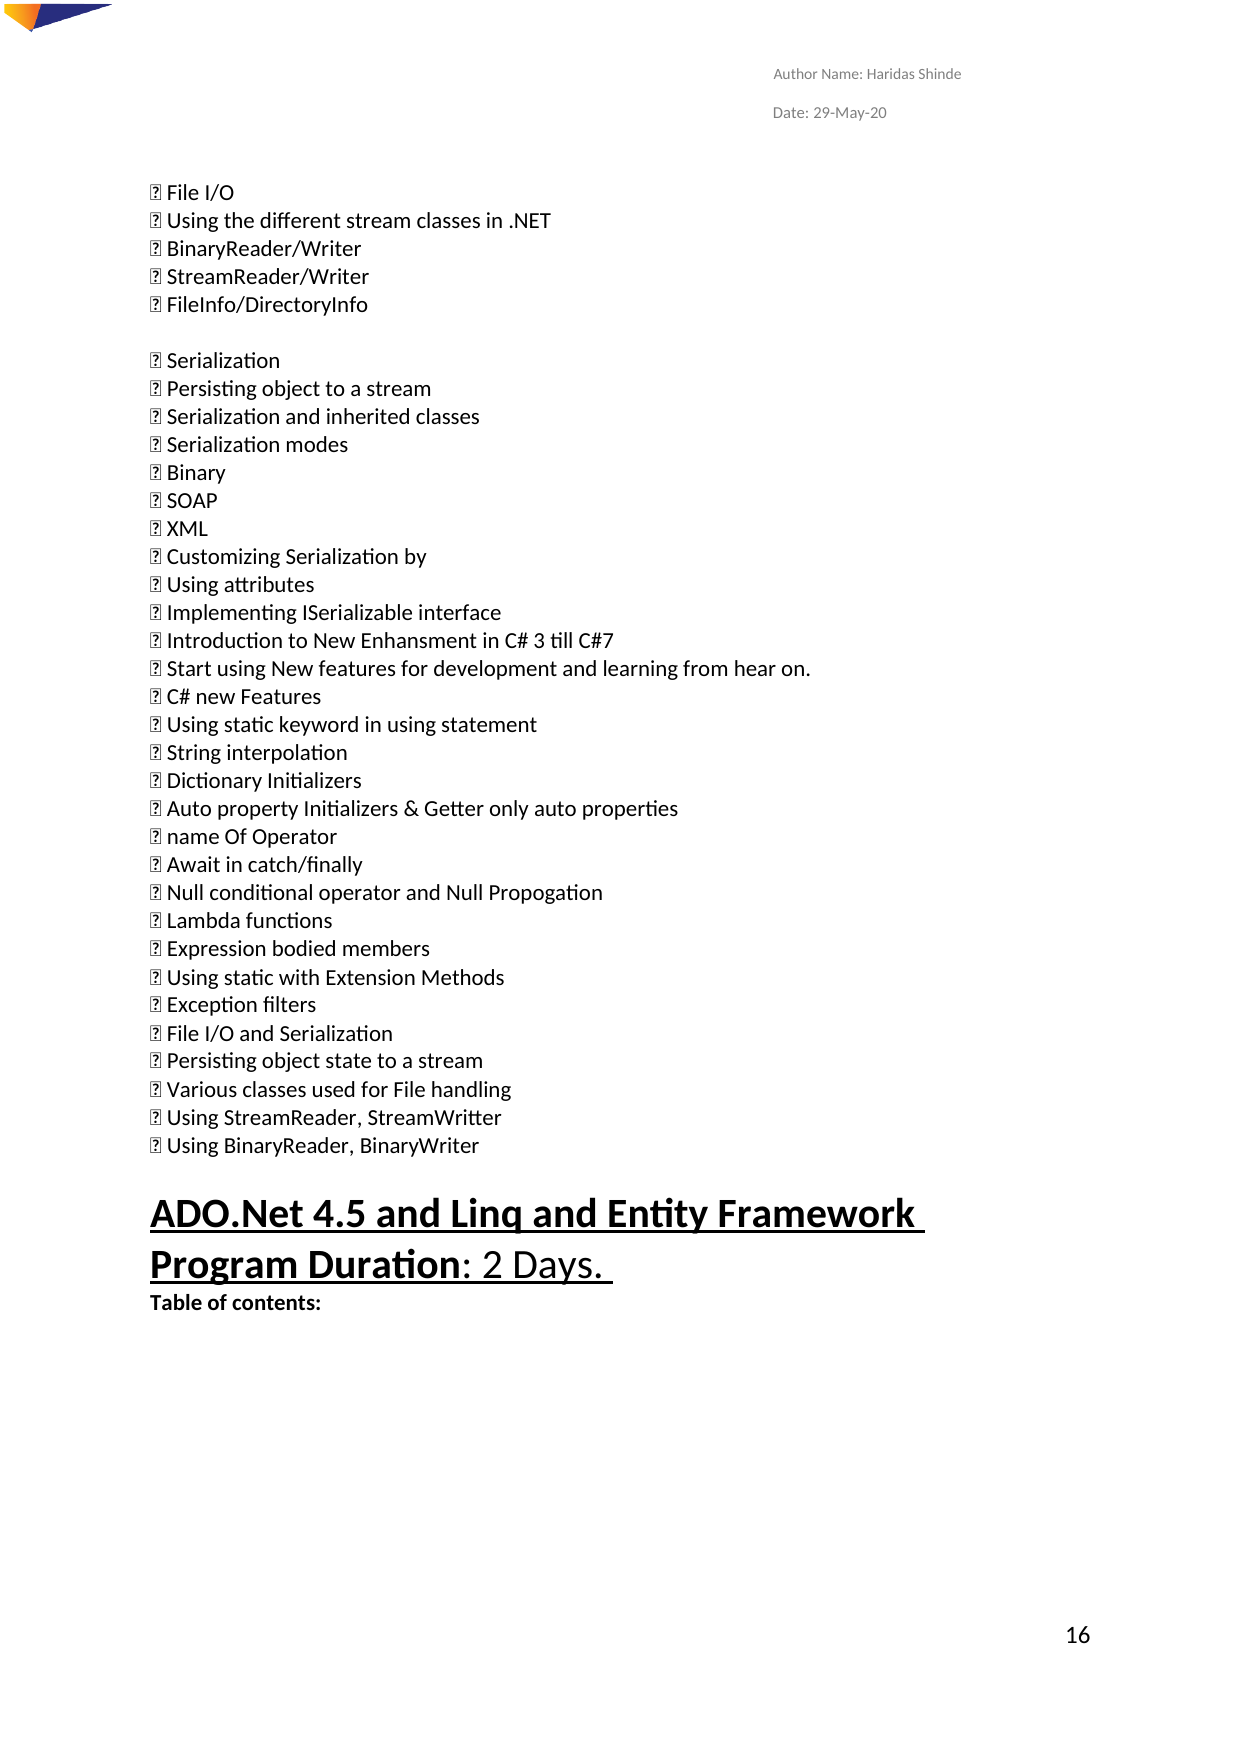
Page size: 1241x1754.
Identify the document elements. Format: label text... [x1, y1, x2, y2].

text  StreamReader/Writer [150, 262, 1090, 290]
text  Implementing ISerializable interface [150, 598, 1090, 626]
text  Serialization modes [150, 430, 1090, 458]
text  Start using New features for development and learning from hear on. [150, 654, 1090, 682]
text  Exception filters [150, 991, 1090, 1019]
text  Persisting object state to a stream [150, 1047, 1090, 1075]
text  name Of Operator [150, 822, 1090, 851]
text  Serialization [150, 346, 1090, 374]
text  Using attributes [150, 570, 1090, 598]
text  File I/O and Serialization [150, 1019, 1090, 1047]
text  Null conditional operator and Null Propogation [150, 878, 1090, 907]
text  SOAP [150, 486, 1090, 514]
text  Serialization and inherited classes [150, 402, 1090, 430]
text  Introduction to New Enhansment in C# 3 till C#7 [150, 626, 1090, 654]
text  XML [150, 514, 1090, 542]
text  Await in catch/finally [150, 851, 1090, 878]
picture [4, 0, 113, 100]
text  Lambda functions [150, 907, 1090, 934]
text  Dictionary Initializers [150, 766, 1090, 794]
text Table of contents: [150, 1288, 1090, 1316]
text  Binary [150, 458, 1090, 486]
text ADO.Net 4.5 and Linq and Entity Framework [150, 1187, 1090, 1238]
text  Auto property Initializers & Getter only auto properties [150, 794, 1090, 822]
text  Using static keyword in using statement [150, 710, 1090, 738]
text  C# new Features [150, 682, 1090, 710]
text  Persisting object to a stream [150, 374, 1090, 402]
text  Using static with Extension Methods [150, 963, 1090, 991]
text  Using BinaryReader, BinaryWriter [150, 1131, 1090, 1159]
text  Using StreamReader, StreamWritter [150, 1103, 1090, 1131]
text  String interpolation [150, 738, 1090, 766]
text  Various classes used for File handling [150, 1075, 1090, 1103]
text  BinaryReader/Writer [150, 234, 1090, 262]
text  Customizing Serialization by [150, 542, 1090, 570]
text  Expression bodied members [150, 934, 1090, 963]
text  File I/O [150, 178, 1090, 206]
text Program Duration: 2 Days. [150, 1238, 1090, 1288]
text  Using the different stream classes in .NET [150, 206, 1090, 234]
text  FileInfo/DirectoryInfo [150, 290, 1090, 318]
